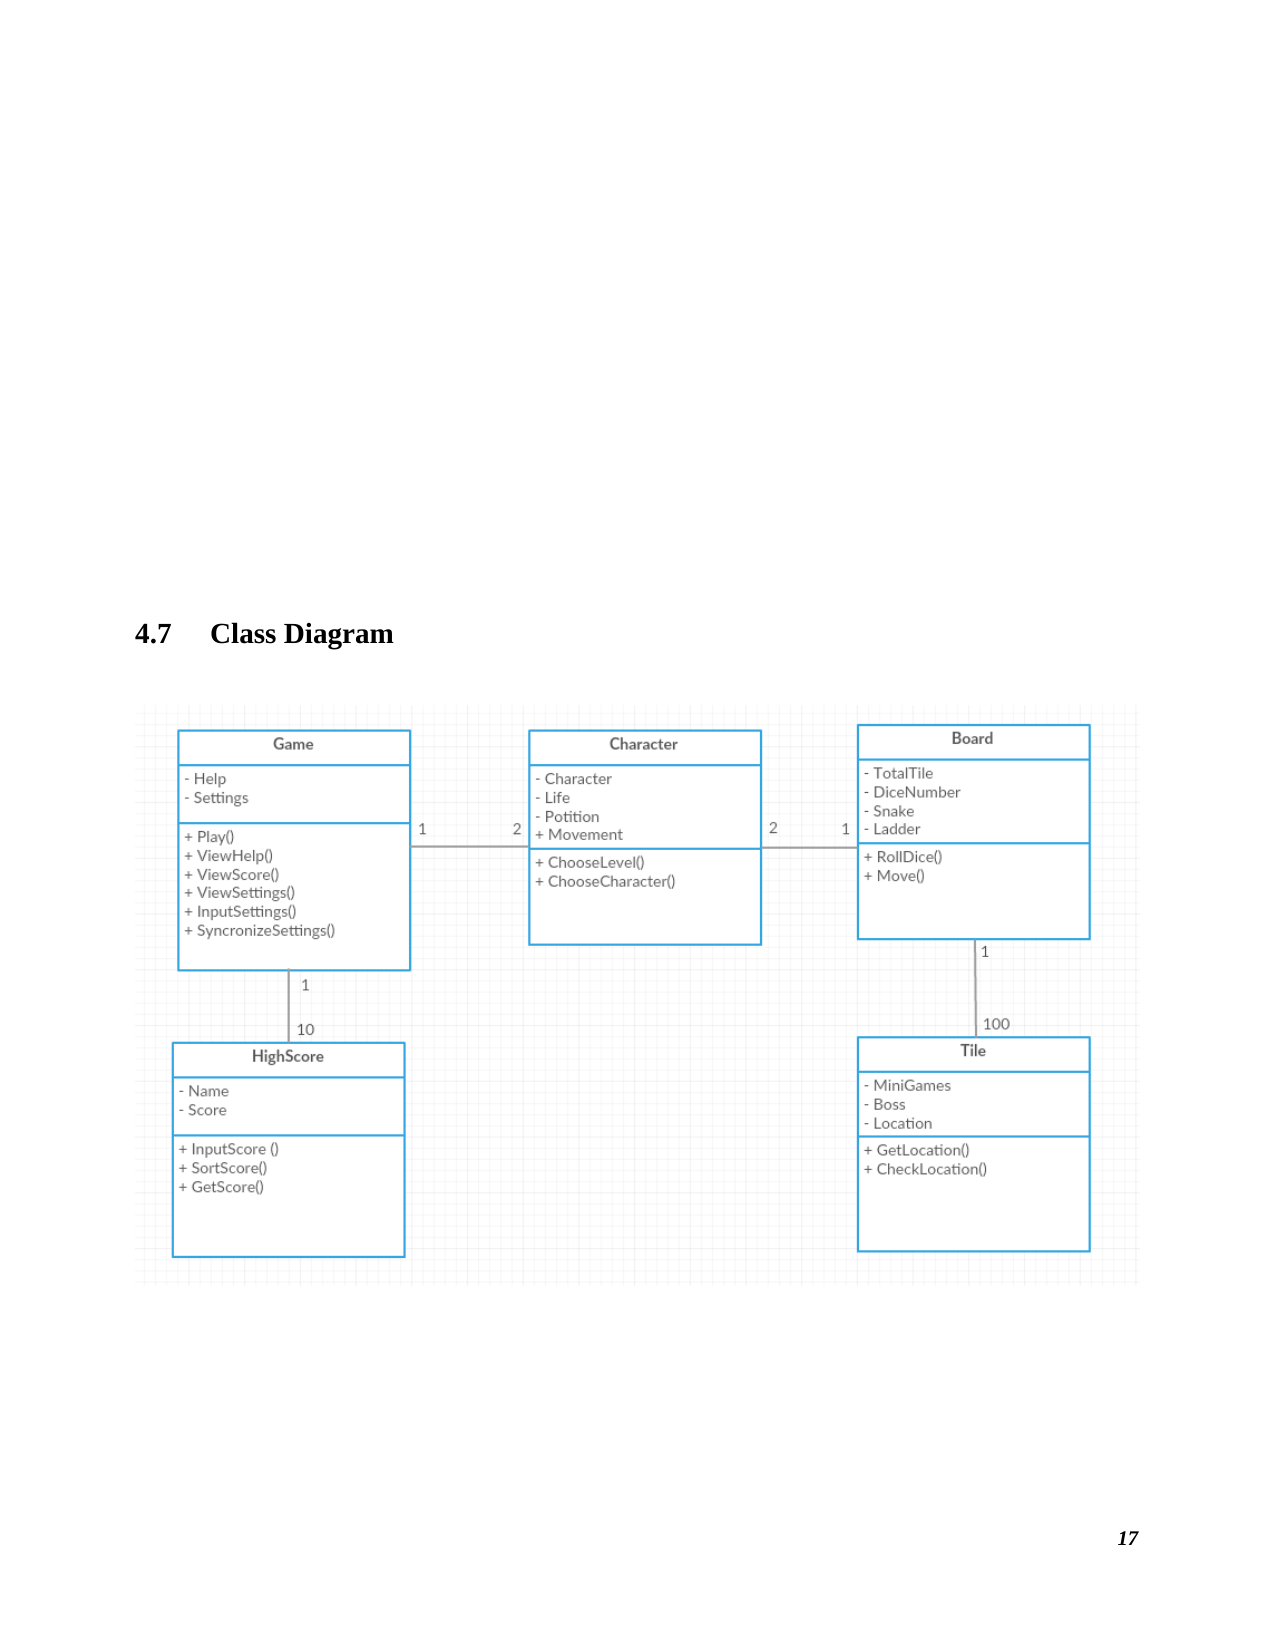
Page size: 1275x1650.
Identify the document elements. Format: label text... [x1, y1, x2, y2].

picture [135, 705, 1140, 1286]
subtitle Class Diagram [135, 617, 1140, 650]
